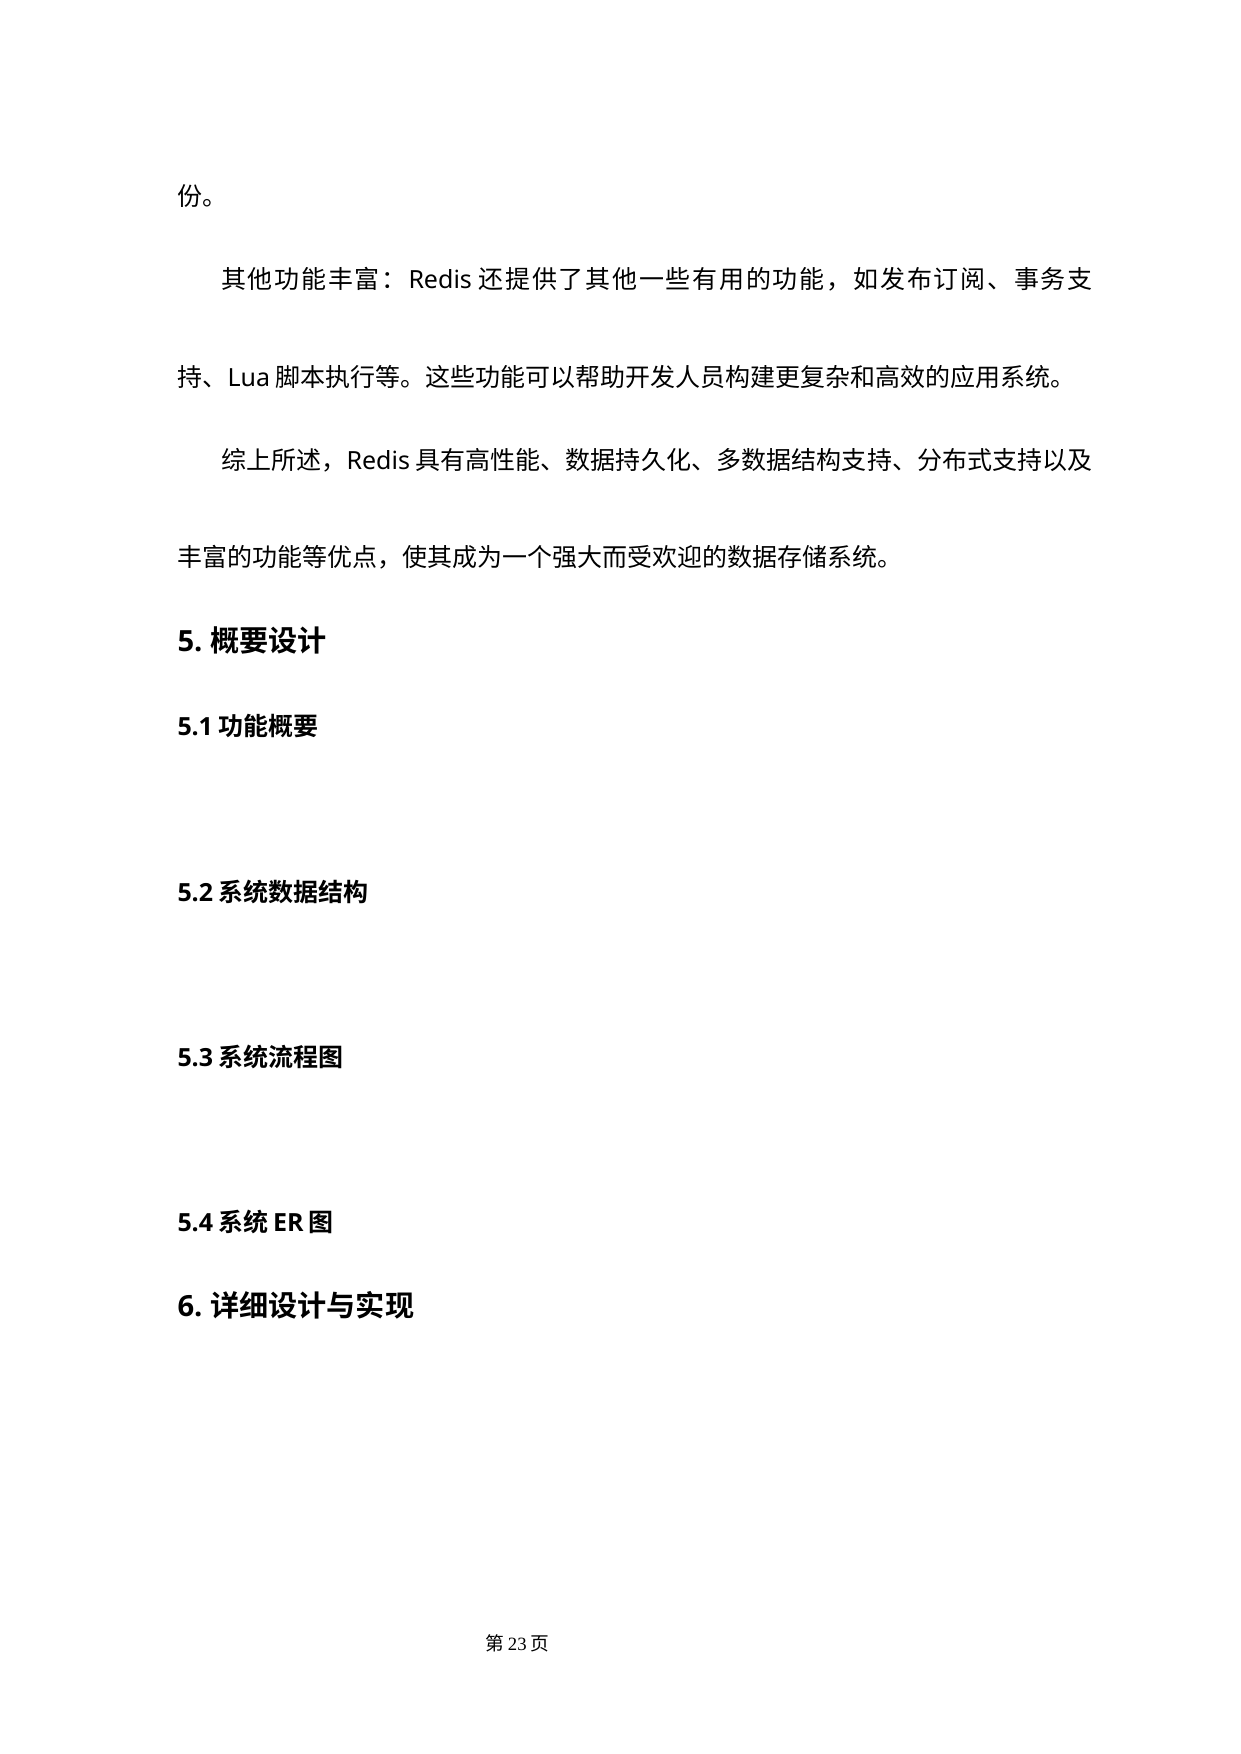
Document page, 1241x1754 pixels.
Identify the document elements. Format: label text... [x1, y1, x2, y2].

subtitle 概要设计 [177, 606, 1093, 671]
list 5.4系统ER图 [177, 1188, 1093, 1253]
subtitle 详细设计与实现 [177, 1271, 1093, 1336]
text 综上所述，Redis具有高性能、数据持久化、多数据结构支持、分布式支持以及丰富的功能等优点，使其成为一个强大而受欢迎的数据存储系统。 [177, 426, 1093, 588]
list 5.1功能概要 [177, 692, 1093, 757]
text 其他功能丰富：Redis还提供了其他一些有用的功能，如发布订阅、事务支持、Lua脚本执行等。这些功能可以帮助开发人员构建更复杂和高效的应用系统。 [177, 245, 1093, 408]
list 5.3系统流程图 [177, 1023, 1093, 1088]
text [177, 162, 1093, 227]
list 5.2系统数据结构 [177, 858, 1093, 923]
